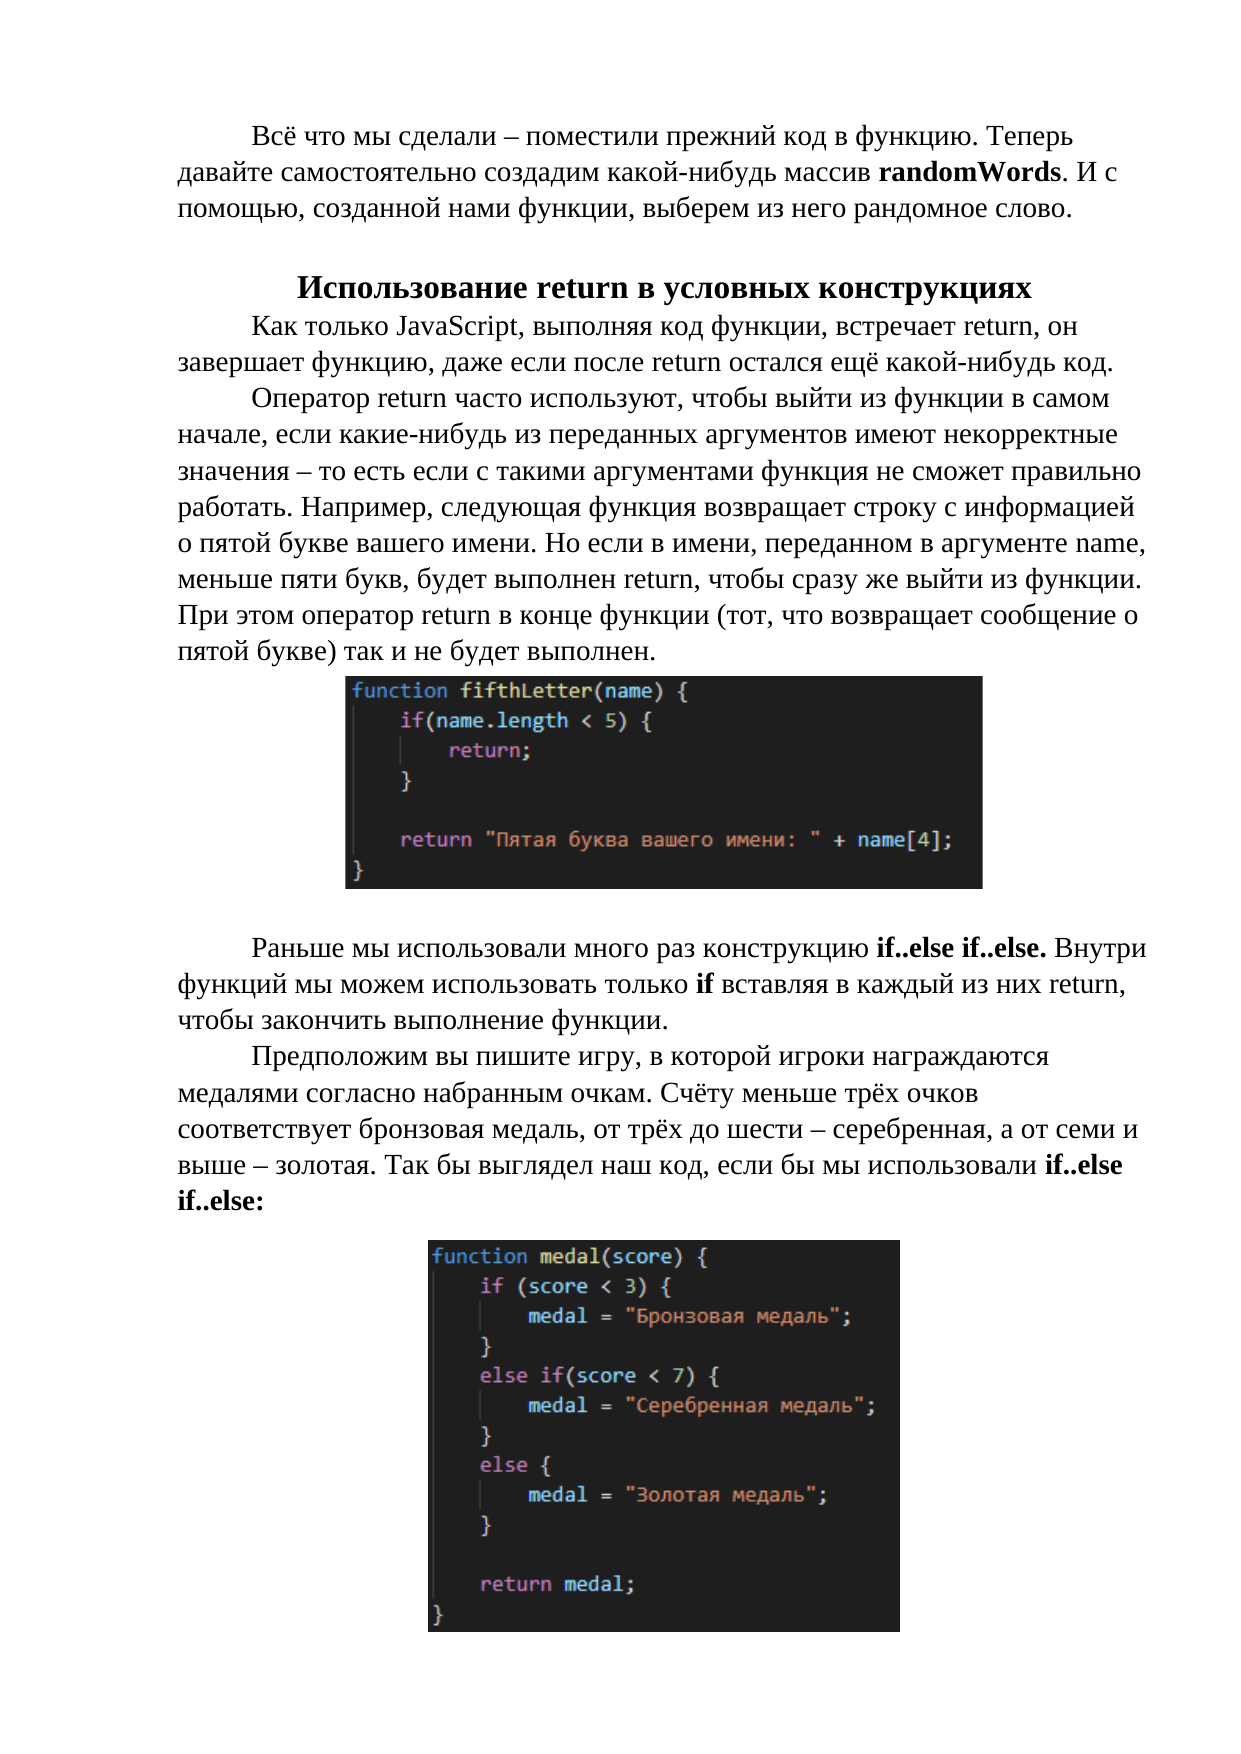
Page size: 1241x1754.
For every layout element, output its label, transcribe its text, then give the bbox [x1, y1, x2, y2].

text Раньше мы использовали много раз конструкцию if..else if..else. Внутри функций мы можем использовать только if вставляя в каждый из них return, чтобы закончить выполнение функции. [177, 930, 1152, 1036]
picture [345, 676, 983, 889]
text Как только JavaScript, выполняя код функции, встречает return, он завершает функцию, даже если после return остался ещё какой-нибудь код. [177, 308, 1152, 378]
picture [428, 1240, 900, 1632]
text Предположим вы пишите игру, в которой игроки награждаются медалями согласно набранным очкам. Счёту меньше трёх очков соответствует бронзовая медаль, от трёх до шести – серебренная, а от семи и выше – золотая. Так бы выглядел наш код, если бы мы использовали if..else if..else: [177, 1038, 1152, 1217]
text Оператор return часто используют, чтобы выйти из функции в самом начале, если какие-нибудь из переданных аргументов имеют некорректные значения – то есть если с такими аргументами функция не сможет правильно работать. Например, следующая функция возвращает строку с информацией о пятой букве вашего имени. Но если в имени, переданном в аргументе name, меньше пяти букв, будет выполнен return, чтобы сразу же выйти из функции. При этом оператор return в конце функции (тот, что возвращает сообщение о пятой букве) так и не будет выполнен. [177, 381, 1152, 667]
text Всё что мы сделали – поместили прежний код в функцию. Теперь давайте самостоятельно создадим какой-нибудь массив randomWords. И с помощью, созданной нами функции, выберем из него рандомное слово. [177, 118, 1152, 224]
subtitle Использование return в условных конструкциях [177, 267, 1152, 305]
